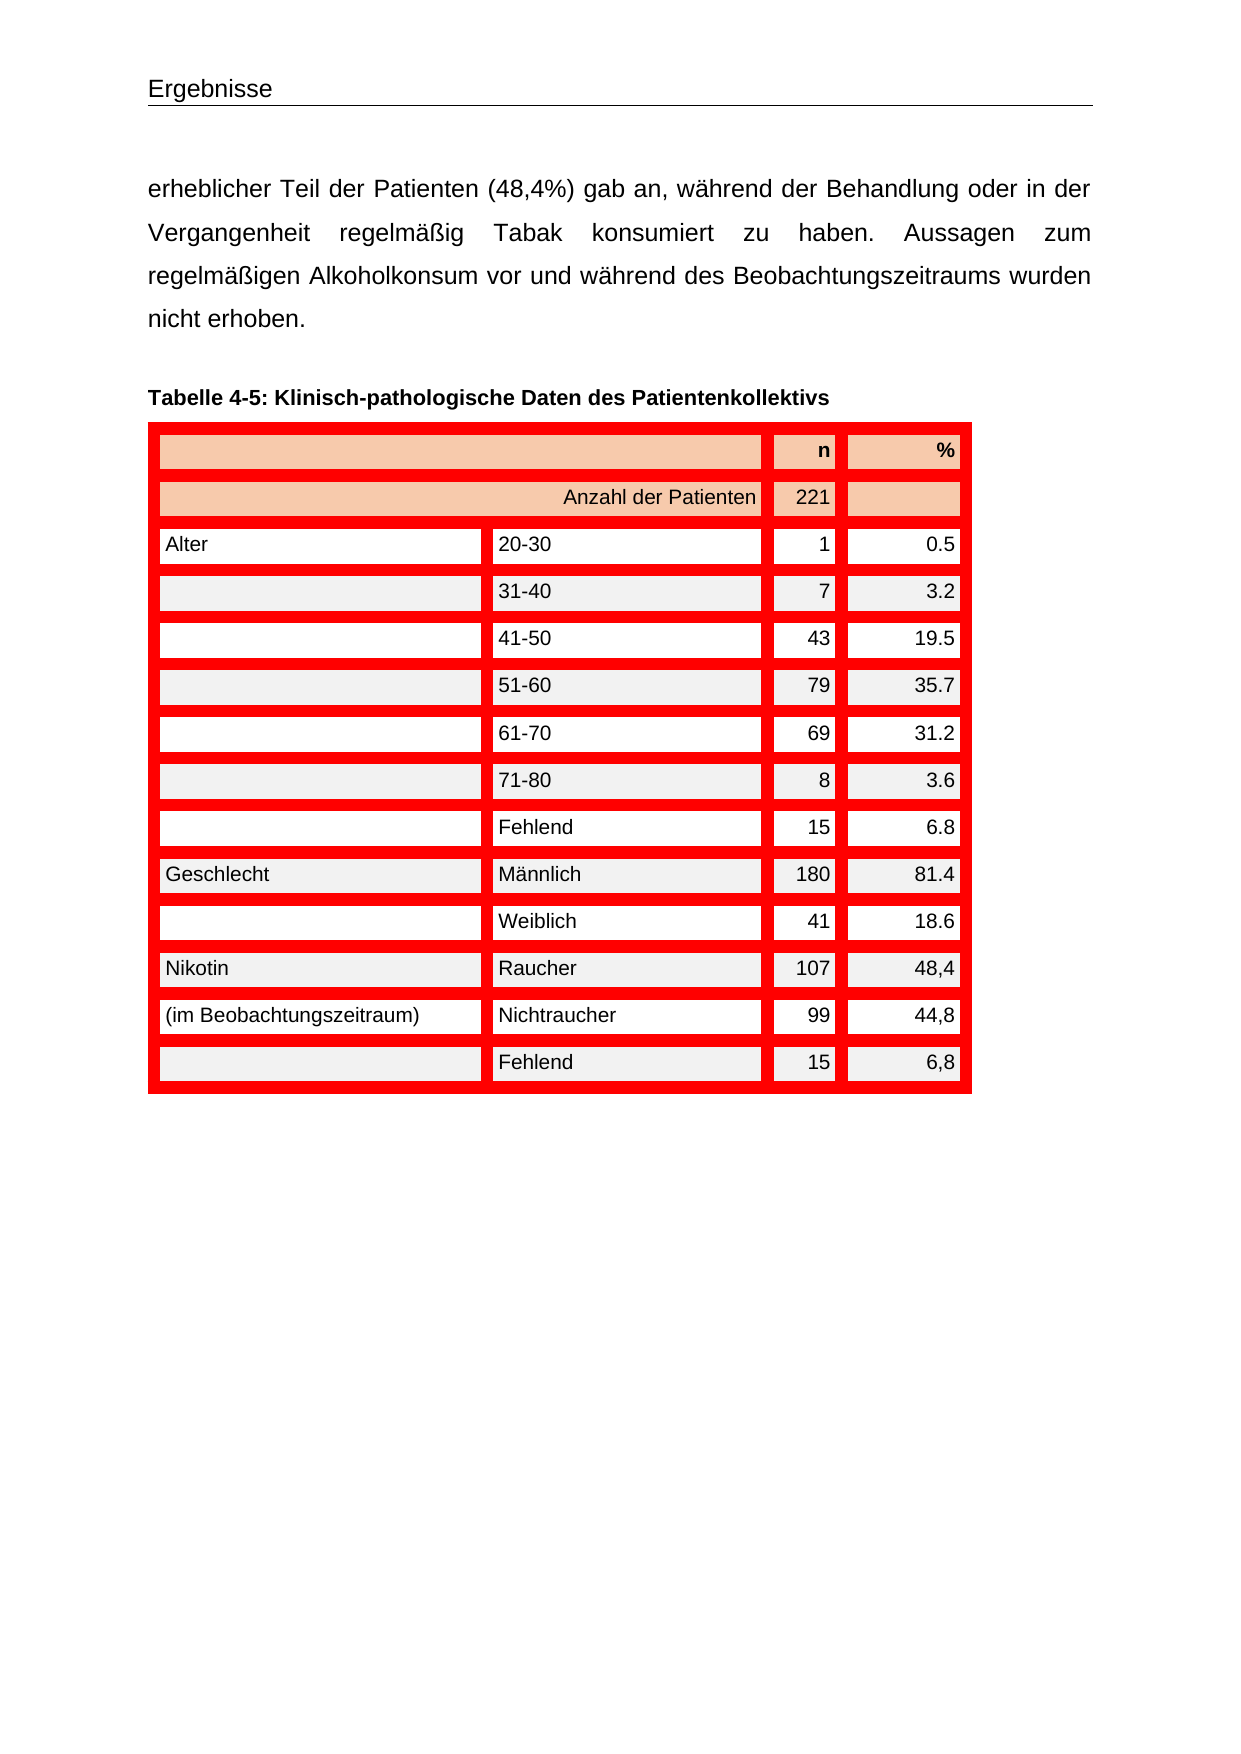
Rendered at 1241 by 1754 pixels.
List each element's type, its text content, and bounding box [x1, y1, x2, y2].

table_cell 31-40 [493, 576, 761, 611]
table_cell 71-80 [493, 764, 761, 799]
table_cell 7 [774, 576, 835, 611]
table_cell 69 [774, 717, 835, 752]
table_cell 1 [774, 529, 835, 563]
table_cell 41-50 [493, 623, 761, 658]
table_cell [160, 906, 481, 940]
table_cell 19.5 [848, 623, 960, 658]
table_cell 6,8 [848, 1047, 960, 1081]
table_cell [160, 670, 481, 705]
table_cell Nikotin [160, 953, 481, 987]
table_cell 48,4 [848, 953, 960, 987]
table_cell Weiblich [493, 906, 761, 940]
table_header [160, 435, 761, 469]
table_cell 6.8 [848, 811, 960, 846]
table_cell 180 [774, 859, 835, 893]
table_cell 18.6 [848, 906, 960, 940]
table_cell [160, 623, 481, 658]
table_cell Geschlecht [160, 859, 481, 893]
table_cell [160, 811, 481, 846]
table_header % [848, 435, 960, 469]
table_cell Anzahl der Patienten [160, 482, 761, 516]
table_cell 44,8 [848, 1000, 960, 1034]
table_cell (im Beobachtungszeitraum) [160, 1000, 481, 1034]
table_cell Fehlend [493, 1047, 761, 1081]
table_cell [160, 764, 481, 799]
table_cell 3.2 [848, 576, 960, 611]
table_cell 61-70 [493, 717, 761, 752]
table_cell 0.5 [848, 529, 960, 563]
table_cell Alter [160, 529, 481, 563]
table_cell [160, 717, 481, 752]
table_cell 81.4 [848, 859, 960, 893]
table_cell [160, 1047, 481, 1081]
table_cell Raucher [493, 953, 761, 987]
table_cell [160, 576, 481, 611]
table_cell 31.2 [848, 717, 960, 752]
table_cell Fehlend [493, 811, 761, 846]
table_cell Nichtraucher [493, 1000, 761, 1034]
table_cell 107 [774, 953, 835, 987]
table_cell 3.6 [848, 764, 960, 799]
table_cell 35.7 [848, 670, 960, 705]
table_header n [774, 435, 835, 469]
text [148, 174, 1093, 332]
table_cell 41 [774, 906, 835, 940]
table_cell 79 [774, 670, 835, 705]
table_cell Männlich [493, 859, 761, 893]
table_cell 8 [774, 764, 835, 799]
table_cell 221 [774, 482, 835, 516]
table_cell 20-30 [493, 529, 761, 563]
table_cell 43 [774, 623, 835, 658]
table_cell 15 [774, 811, 835, 846]
table_cell 51-60 [493, 670, 761, 705]
table_cell 15 [774, 1047, 835, 1081]
table_cell 99 [774, 1000, 835, 1034]
table_cell [848, 482, 960, 516]
